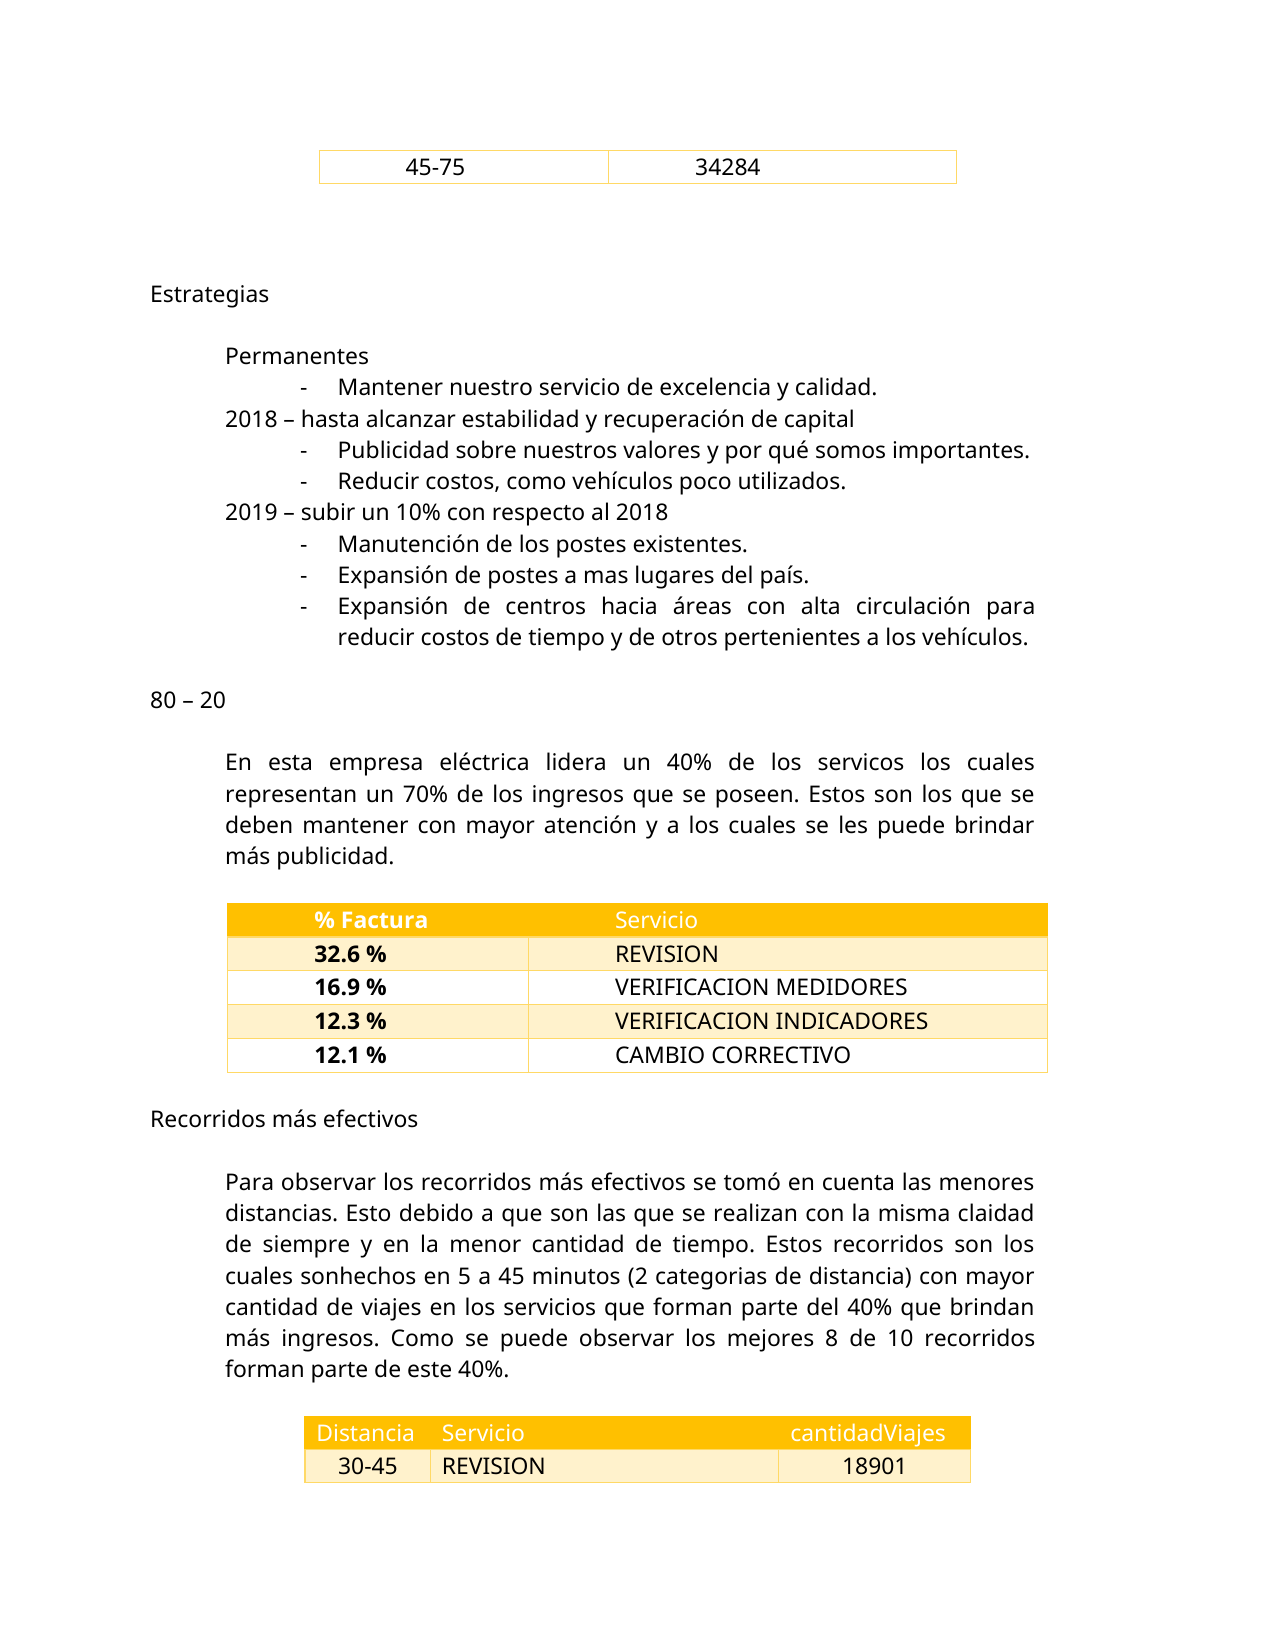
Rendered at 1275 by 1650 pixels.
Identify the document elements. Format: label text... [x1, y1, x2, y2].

table_cell VERIFICACION INDICADORES [529, 1005, 1047, 1038]
table_cell 45-75 [320, 151, 608, 183]
list 2018 – hasta alcanzar estabilidad y recuperación de capital [225, 403, 1036, 434]
table_cell 16.9 % [228, 971, 528, 1004]
table_cell REVISION [529, 938, 1047, 970]
table_header % Factura [228, 904, 528, 936]
table_cell 12.3 % [228, 1005, 528, 1038]
list Expansión de postes a mas lugares del país. [300, 559, 1036, 590]
list Para observar los recorridos más efectivos se tomó en cuenta las menores distancias. Esto debido a que son las que se realizan con la misma claidad de siempre y en la menor cantidad de tiempo. Estos recorridos son los cuales sonhechos en 5 a 45 minutos (2 categorias de distancia) con mayor cantidad de viajes en los servicios que forman parte del 40% que brindan más ingresos. Como se puede observar los mejores 8 de 10 recorridos forman parte de este 40%. [225, 1166, 1036, 1385]
list Permanentes [225, 340, 1036, 371]
table_cell 12.1 % [228, 1039, 528, 1072]
table_cell CAMBIO CORRECTIVO [529, 1039, 1047, 1072]
list Publicidad sobre nuestros valores y por qué somos importantes. [300, 434, 1036, 465]
text Estrategias [150, 278, 1036, 309]
table_cell 18901 [779, 1450, 970, 1482]
table_header Servicio [431, 1417, 778, 1449]
table_cell VERIFICACION MEDIDORES [529, 971, 1047, 1004]
table_header Distancia [306, 1417, 430, 1449]
list 2019 – subir un 10% con respecto al 2018 [225, 496, 1036, 528]
text 80 – 20 [150, 684, 1036, 715]
table_header Servicio [529, 904, 1047, 936]
list Expansión de centros hacia áreas con alta circulación para reducir costos de tiempo y de otros pertenientes a los vehículos. [300, 590, 1036, 653]
table_cell 30-45 [306, 1450, 430, 1482]
table_cell 32.6 % [228, 938, 528, 970]
text Recorridos más efectivos [150, 1103, 1036, 1135]
table_header cantidadViajes [779, 1417, 970, 1449]
list Mantener nuestro servicio de excelencia y calidad. [300, 371, 1036, 403]
table_cell 34284 [609, 151, 956, 183]
table_cell REVISION [431, 1450, 778, 1482]
list Reducir costos, como vehículos poco utilizados. [300, 465, 1036, 496]
list En esta empresa eléctrica lidera un 40% de los servicos los cuales representan un 70% de los ingresos que se poseen. Estos son los que se deben mantener con mayor atención y a los cuales se les puede brindar más publicidad. [225, 746, 1036, 871]
list Manutención de los postes existentes. [300, 528, 1036, 559]
